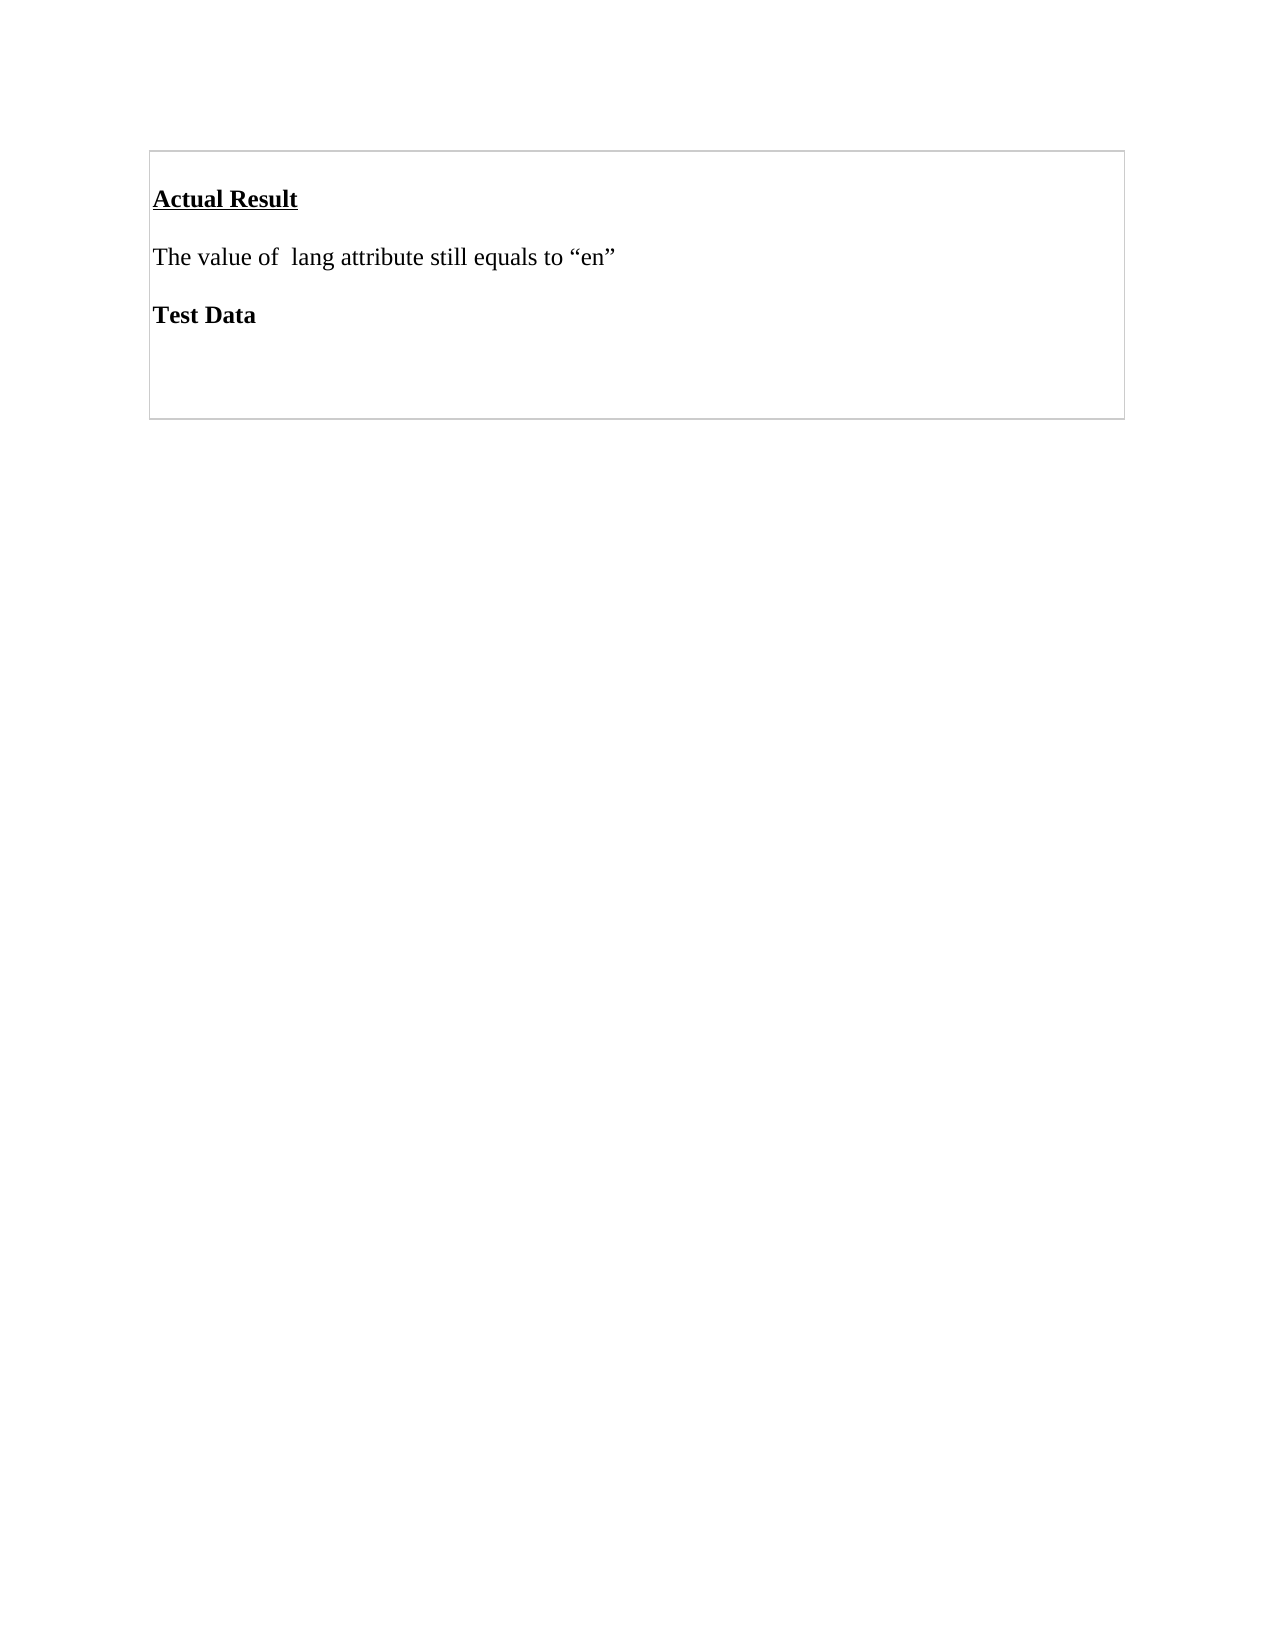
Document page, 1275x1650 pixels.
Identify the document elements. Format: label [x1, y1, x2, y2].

table_header [150, 152, 1124, 418]
